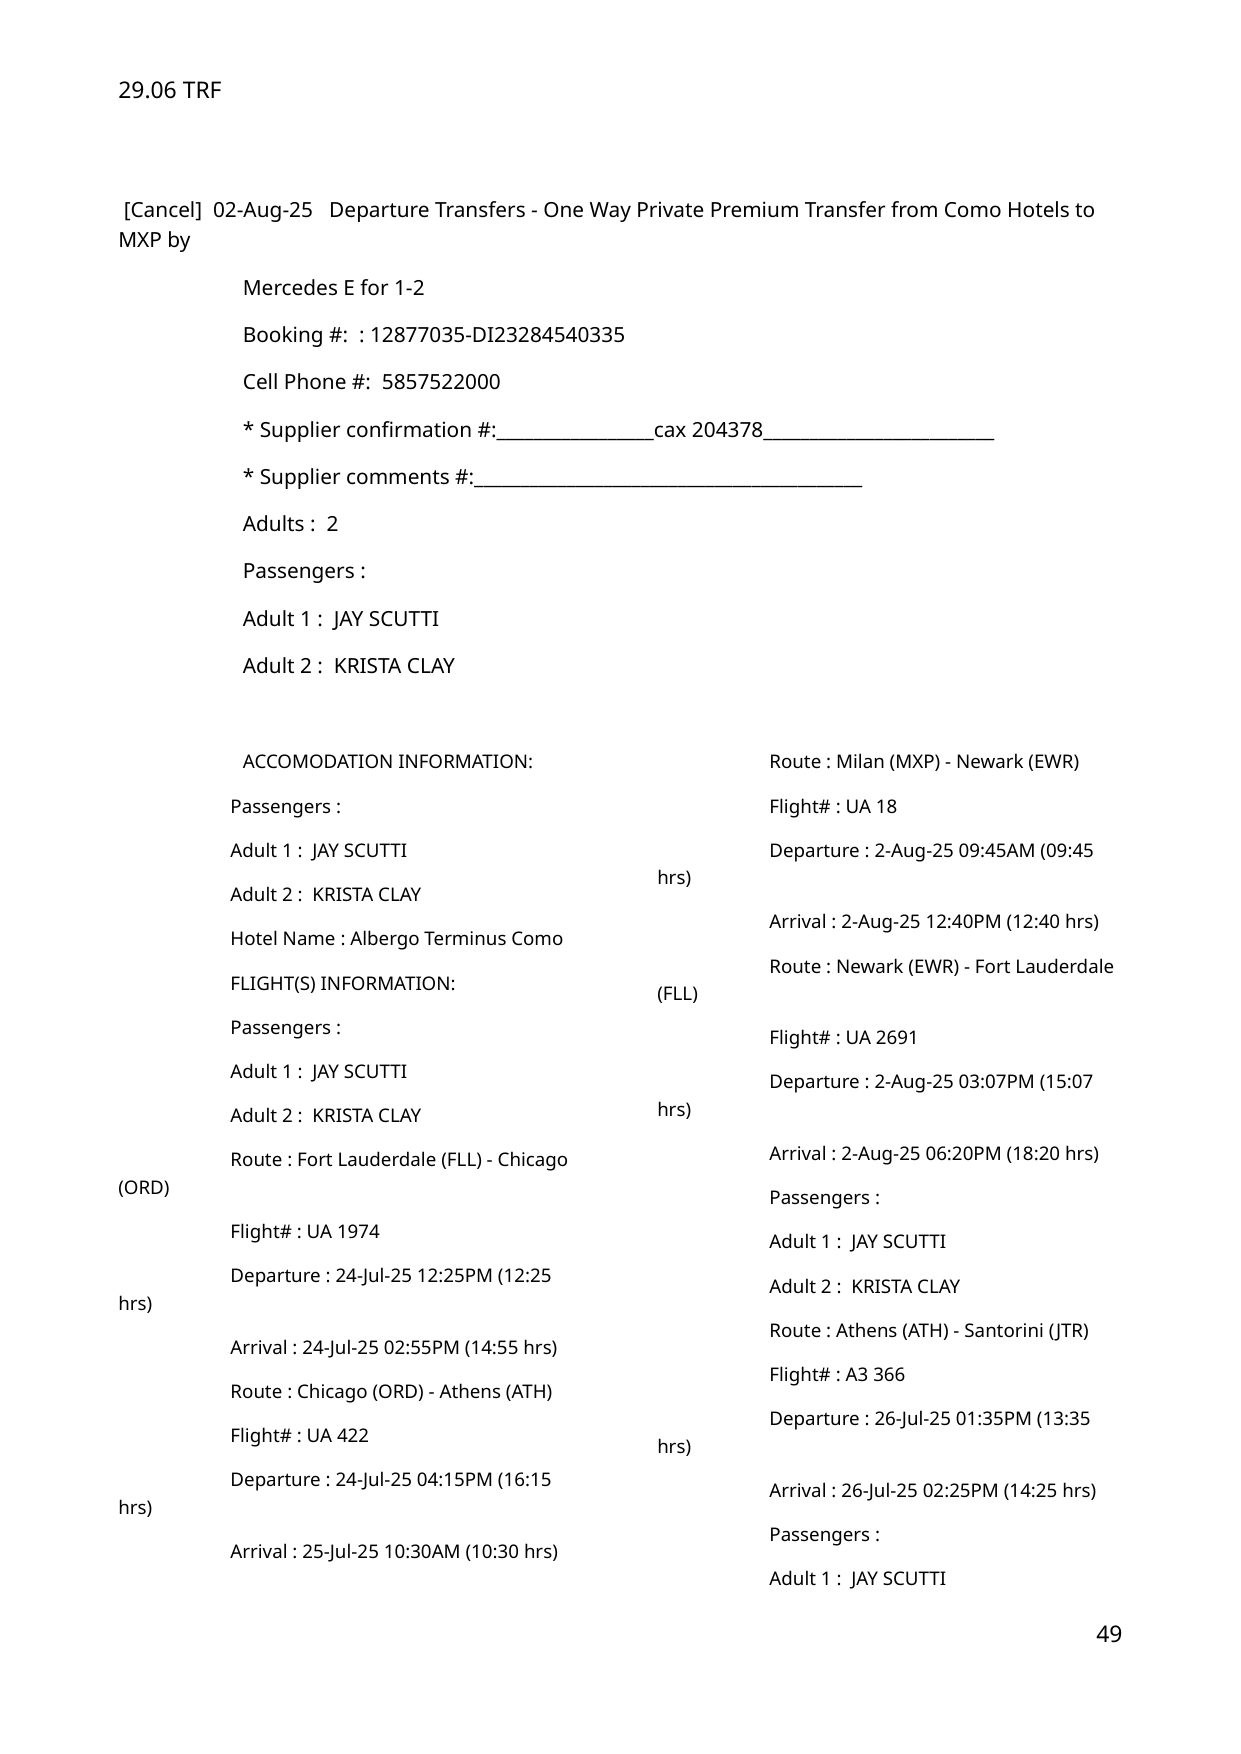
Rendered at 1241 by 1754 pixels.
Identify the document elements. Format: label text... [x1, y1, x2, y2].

text Route : Milan (MXP) - Newark (EWR) [657, 749, 1122, 774]
text Flight# : UA 422 [118, 1422, 583, 1448]
text Route : Fort Lauderdale (FLL) - Chicago (ORD) [118, 1147, 583, 1199]
text Arrival : 25-Jul-25 10:30AM (10:30 hrs) [118, 1538, 583, 1564]
text * Supplier confirmation #:_________________cax 204378_________________________ [118, 415, 1122, 443]
text Flight# : UA 1974 [118, 1218, 583, 1244]
text Hotel Name : Albergo Terminus Como [118, 926, 583, 951]
text Adults : 2 [118, 509, 1122, 538]
text FLIGHT(S) INFORMATION: [118, 970, 583, 995]
text Arrival : 24-Jul-25 02:55PM (14:55 hrs) [118, 1334, 583, 1359]
text Departure : 24-Jul-25 12:25PM (12:25 hrs) [118, 1262, 583, 1315]
text Route : Athens (ATH) - Santorini (JTR) [657, 1317, 1122, 1343]
text Departure : 2-Aug-25 09:45AM (09:45 hrs) [657, 837, 1122, 890]
text Route : Chicago (ORD) - Athens (ATH) [118, 1378, 583, 1404]
text Passengers : [118, 793, 583, 819]
text ACCOMODATION INFORMATION: [118, 749, 583, 774]
text Route : Newark (EWR) - Fort Lauderdale (FLL) [657, 953, 1122, 1006]
text Passengers : [118, 557, 1122, 585]
text Departure : 2-Aug-25 03:07PM (15:07 hrs) [657, 1069, 1122, 1122]
text Cell Phone #: 5857522000 [118, 367, 1122, 396]
text Mercedes E for 1-2 [118, 273, 1122, 301]
text Arrival : 2-Aug-25 12:40PM (12:40 hrs) [657, 909, 1122, 934]
text Flight# : UA 2691 [657, 1025, 1122, 1050]
text Adult 2 : KRISTA CLAY [118, 882, 583, 907]
text Adult 1 : JAY SCUTTI [118, 837, 583, 863]
text Adult 1 : JAY SCUTTI [657, 1229, 1122, 1254]
text Adult 1 : JAY SCUTTI [118, 604, 1122, 632]
text Passengers : [657, 1521, 1122, 1547]
text * Supplier comments #:__________________________________________ [118, 462, 1122, 490]
text [Cancel] 02-Aug-25 Departure Transfers - One Way Private Premium Transfer from Como Hotels to MXP by [118, 195, 1122, 254]
text Booking #: : 12877035-DI23284540335 [118, 320, 1122, 348]
text Passengers : [657, 1185, 1122, 1210]
text Departure : 24-Jul-25 04:15PM (16:15 hrs) [118, 1467, 583, 1519]
text Adult 2 : KRISTA CLAY [118, 651, 1122, 679]
text Adult 1 : JAY SCUTTI [118, 1058, 583, 1084]
text Passengers : [118, 1014, 583, 1039]
text Arrival : 26-Jul-25 02:25PM (14:25 hrs) [657, 1477, 1122, 1503]
text Adult 1 : JAY SCUTTI [657, 1566, 1122, 1591]
text Flight# : UA 18 [657, 793, 1122, 818]
text Arrival : 2-Aug-25 06:20PM (18:20 hrs) [657, 1141, 1122, 1166]
text Adult 2 : KRISTA CLAY [118, 1102, 583, 1128]
text Departure : 26-Jul-25 01:35PM (13:35 hrs) [657, 1406, 1122, 1458]
text Flight# : A3 366 [657, 1361, 1122, 1387]
text Adult 2 : KRISTA CLAY [657, 1273, 1122, 1298]
